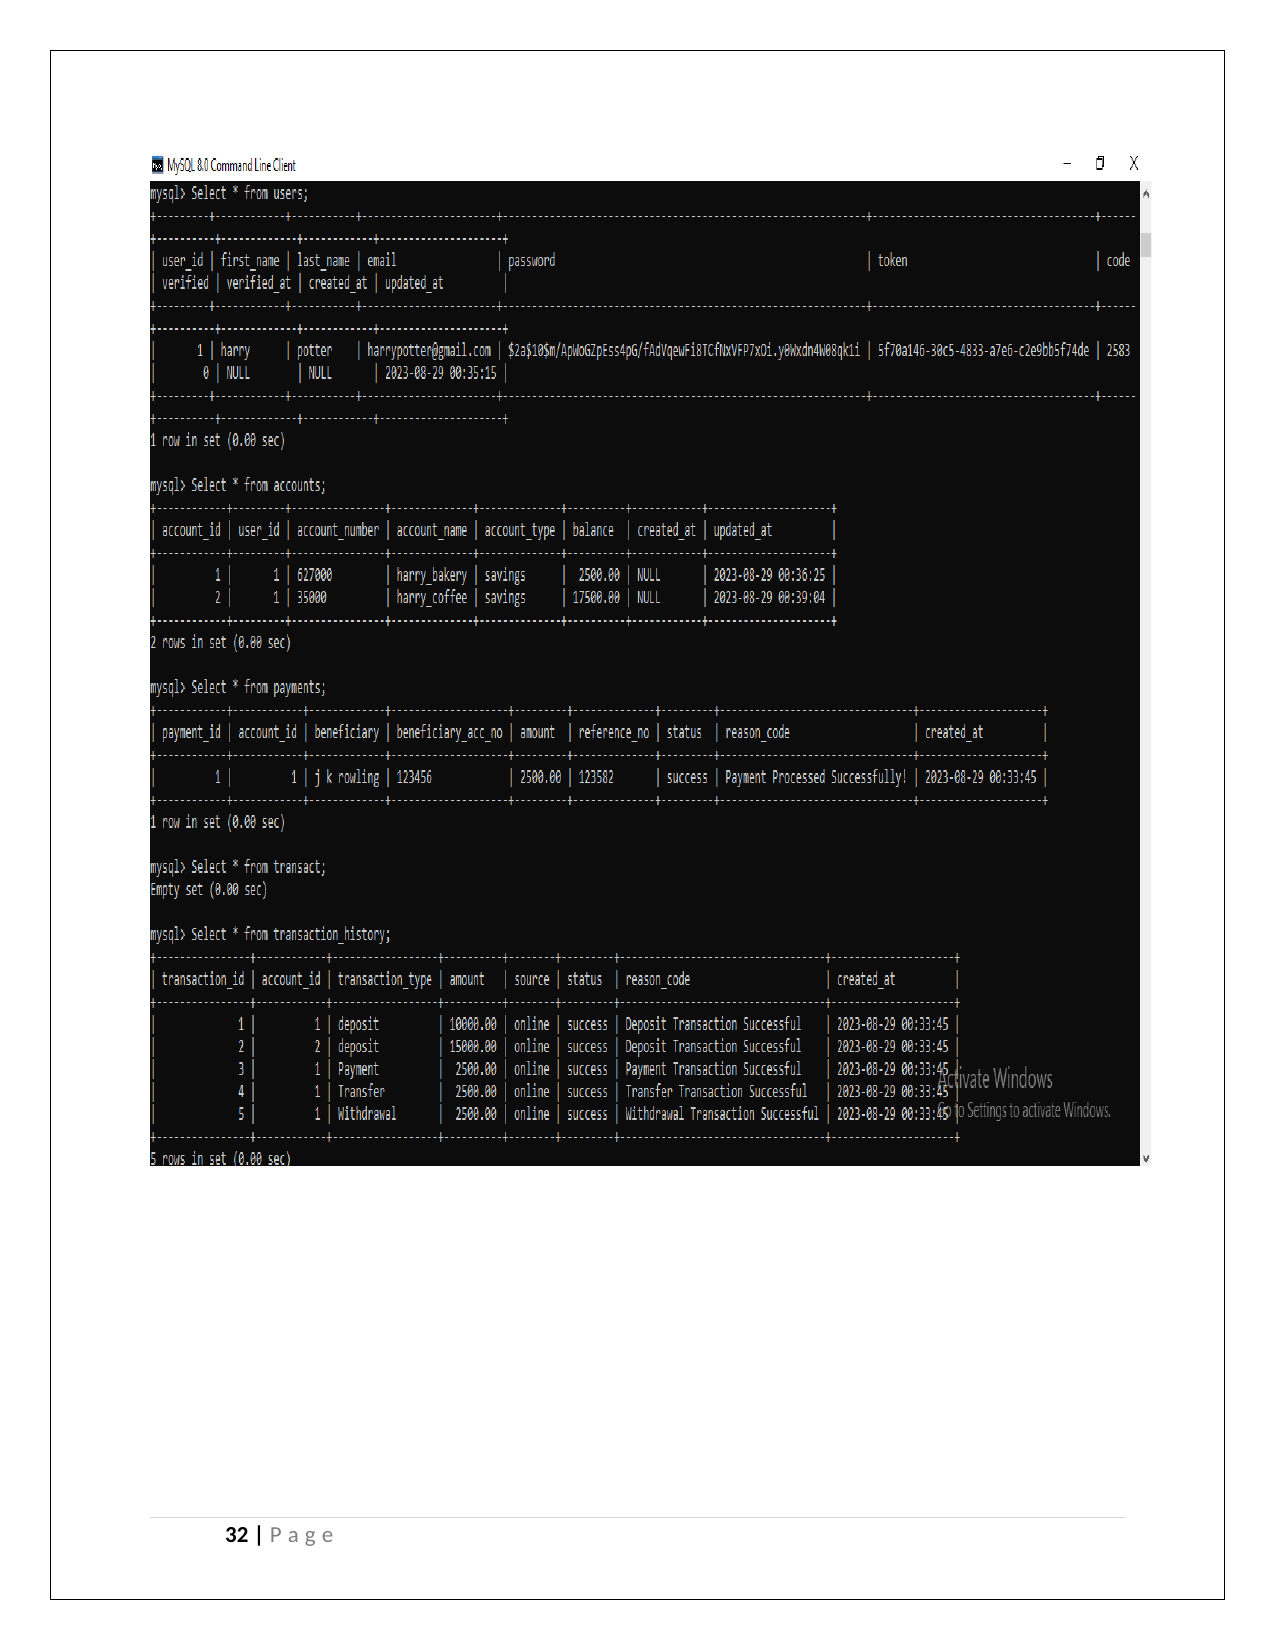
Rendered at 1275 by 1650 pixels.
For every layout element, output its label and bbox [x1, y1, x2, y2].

picture [150, 150, 1152, 1166]
